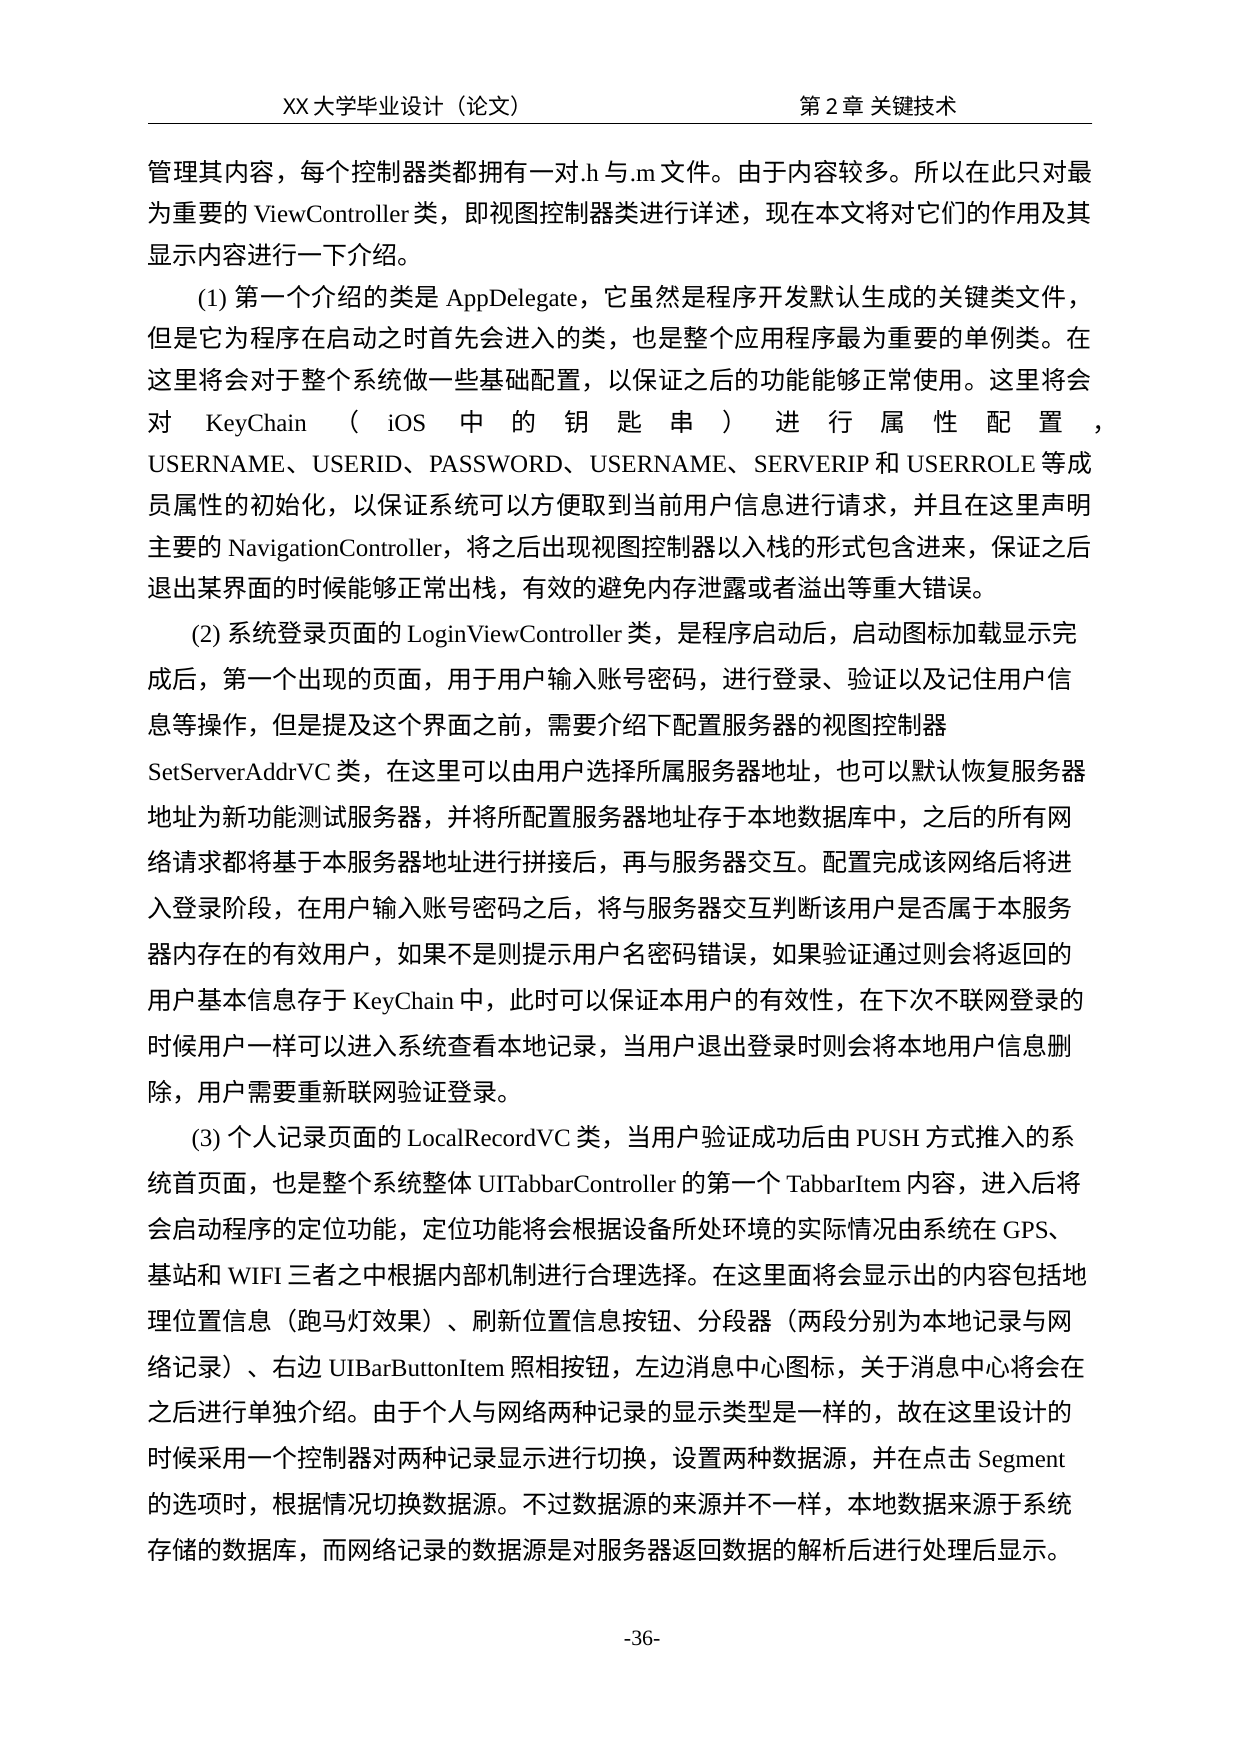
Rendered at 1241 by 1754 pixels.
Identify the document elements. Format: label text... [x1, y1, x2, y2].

text (1) 第一个介绍的类是AppDelegate，它虽然是程序开发默认生成的关键类文件，但是它为程序在启动之时首先会进入的类，也是整个应用程序最为重要的单例类。在这里将会对于整个系统做一些基础配置，以保证之后的功能能够正常使用。这里将会对KeyChain（iOS中的钥匙串）进行属性配置，USERNAME、USERID、PASSWORD、USERNAME、SERVERIP和USERROLE等成员属性的初始化，以保证系统可以方便取到当前用户信息进行请求，并且在这里声明主要的NavigationController，将之后出现视图控制器以入栈的形式包含进来，保证之后退出某界面的时候能够正常出栈，有效的避免内存泄露或者溢出等重大错误。 [148, 273, 1092, 606]
text (2) 系统登录页面的LoginViewController类，是程序启动后，启动图标加载显示完成后，第一个出现的页面，用于用户输入账号密码，进行登录、验证以及记住用户信息等操作，但是提及这个界面之前，需要介绍下配置服务器的视图控制器SetServerAddrVC类，在这里可以由用户选择所属服务器地址，也可以默认恢复服务器地址为新功能测试服务器，并将所配置服务器地址存于本地数据库中，之后的所有网络请求都将基于本服务器地址进行拼接后，再与服务器交互。配置完成该网络后将进入登录阶段，在用户输入账号密码之后，将与服务器交互判断该用户是否属于本服务器内存在的有效用户，如果不是则提示用户名密码错误，如果验证通过则会将返回的用户基本信息存于KeyChain中，此时可以保证本用户的有效性，在下次不联网登录的时候用户一样可以进入系统查看本地记录，当用户退出登录时则会将本地用户信息删除，用户需要重新联网验证登录。 [148, 606, 1092, 1110]
